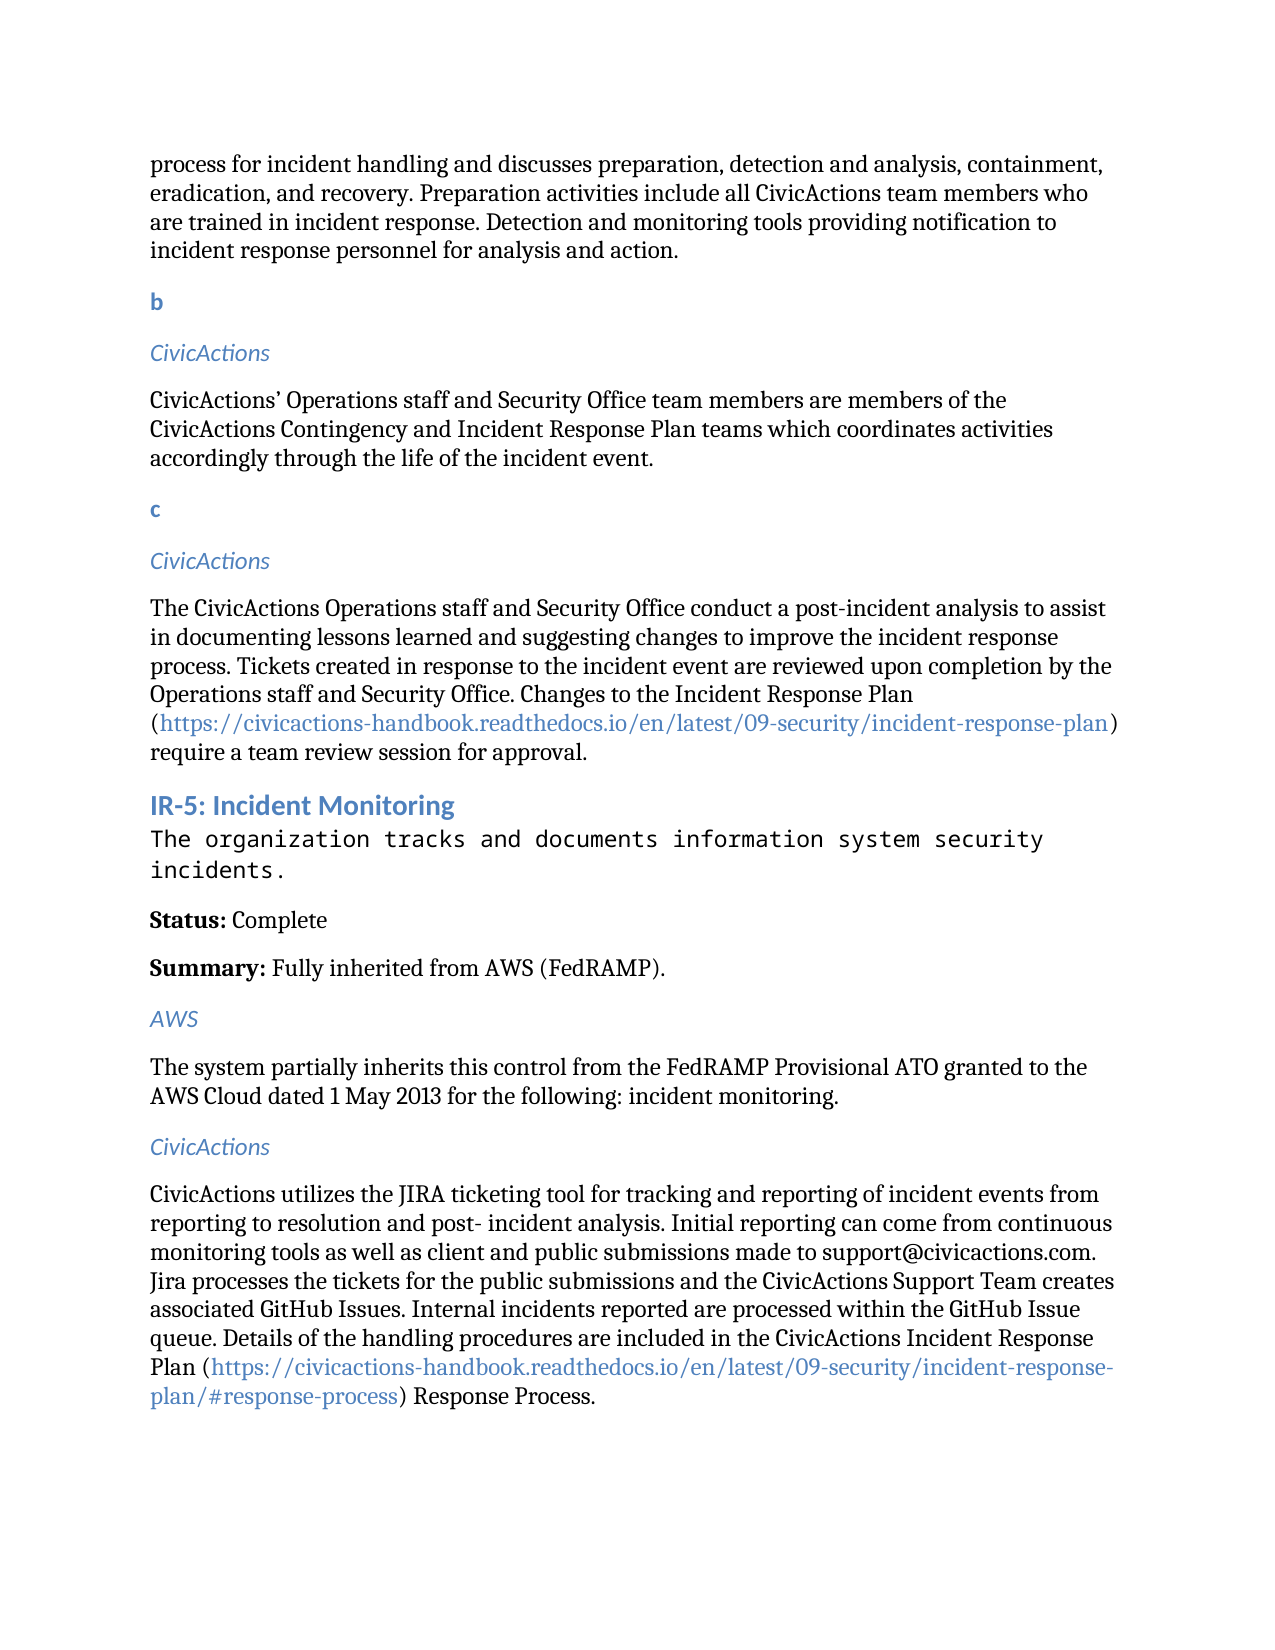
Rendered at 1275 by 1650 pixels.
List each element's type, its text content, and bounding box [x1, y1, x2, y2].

subtitle CivicActions [150, 337, 1125, 368]
text The CivicActions Operations staff and Security Office conduct a post-incident analysis to assist in documenting lessons learned and suggesting changes to improve the incident response process. Tickets created in response to the incident event are reviewed upon completion by the Operations staff and Security Office. Changes to the Incident Response Plan (https://civicactions-handbook.readthedocs.io/en/latest/09-security/incident-response-plan) require a team review session for approval. [150, 594, 1125, 767]
subtitle c [150, 493, 1125, 524]
text Summary: Fully inherited from AWS (FedRAMP). [150, 954, 1125, 983]
subtitle IR-5: Incident Monitoring [150, 787, 1125, 823]
subtitle b [150, 286, 1125, 316]
subtitle AWS [150, 1003, 1125, 1034]
subtitle CivicActions [150, 545, 1125, 575]
text The organization tracks and documents information system security incidents. [150, 823, 1125, 886]
text CivicActions’ Operations staff and Security Office team members are members of the CivicActions Contingency and Incident Response Plan teams which coordinates activities accordingly through the life of the incident event. [150, 386, 1125, 473]
text CivicActions utilizes the JIRA ticketing tool for tracking and reporting of incident events from reporting to resolution and post- incident analysis. Initial reporting can come from continuous monitoring tools as well as client and public submissions made to support@civicactions.com. Jira processes the tickets for the public submissions and the CivicActions Support Team creates associated GitHub Issues. Internal incidents reported are processed within the GitHub Issue queue. Details of the handling procedures are included in the CivicActions Incident Response Plan (https://civicactions-handbook.readthedocs.io/en/latest/09-security/incident-response-plan/#response-process) Response Process. [150, 1180, 1125, 1410]
subtitle CivicActions [150, 1131, 1125, 1162]
text Status: Complete [150, 906, 1125, 935]
text The system partially inherits this control from the FedRAMP Provisional ATO granted to the AWS Cloud dated 1 May 2013 for the following: incident monitoring. [150, 1053, 1125, 1110]
